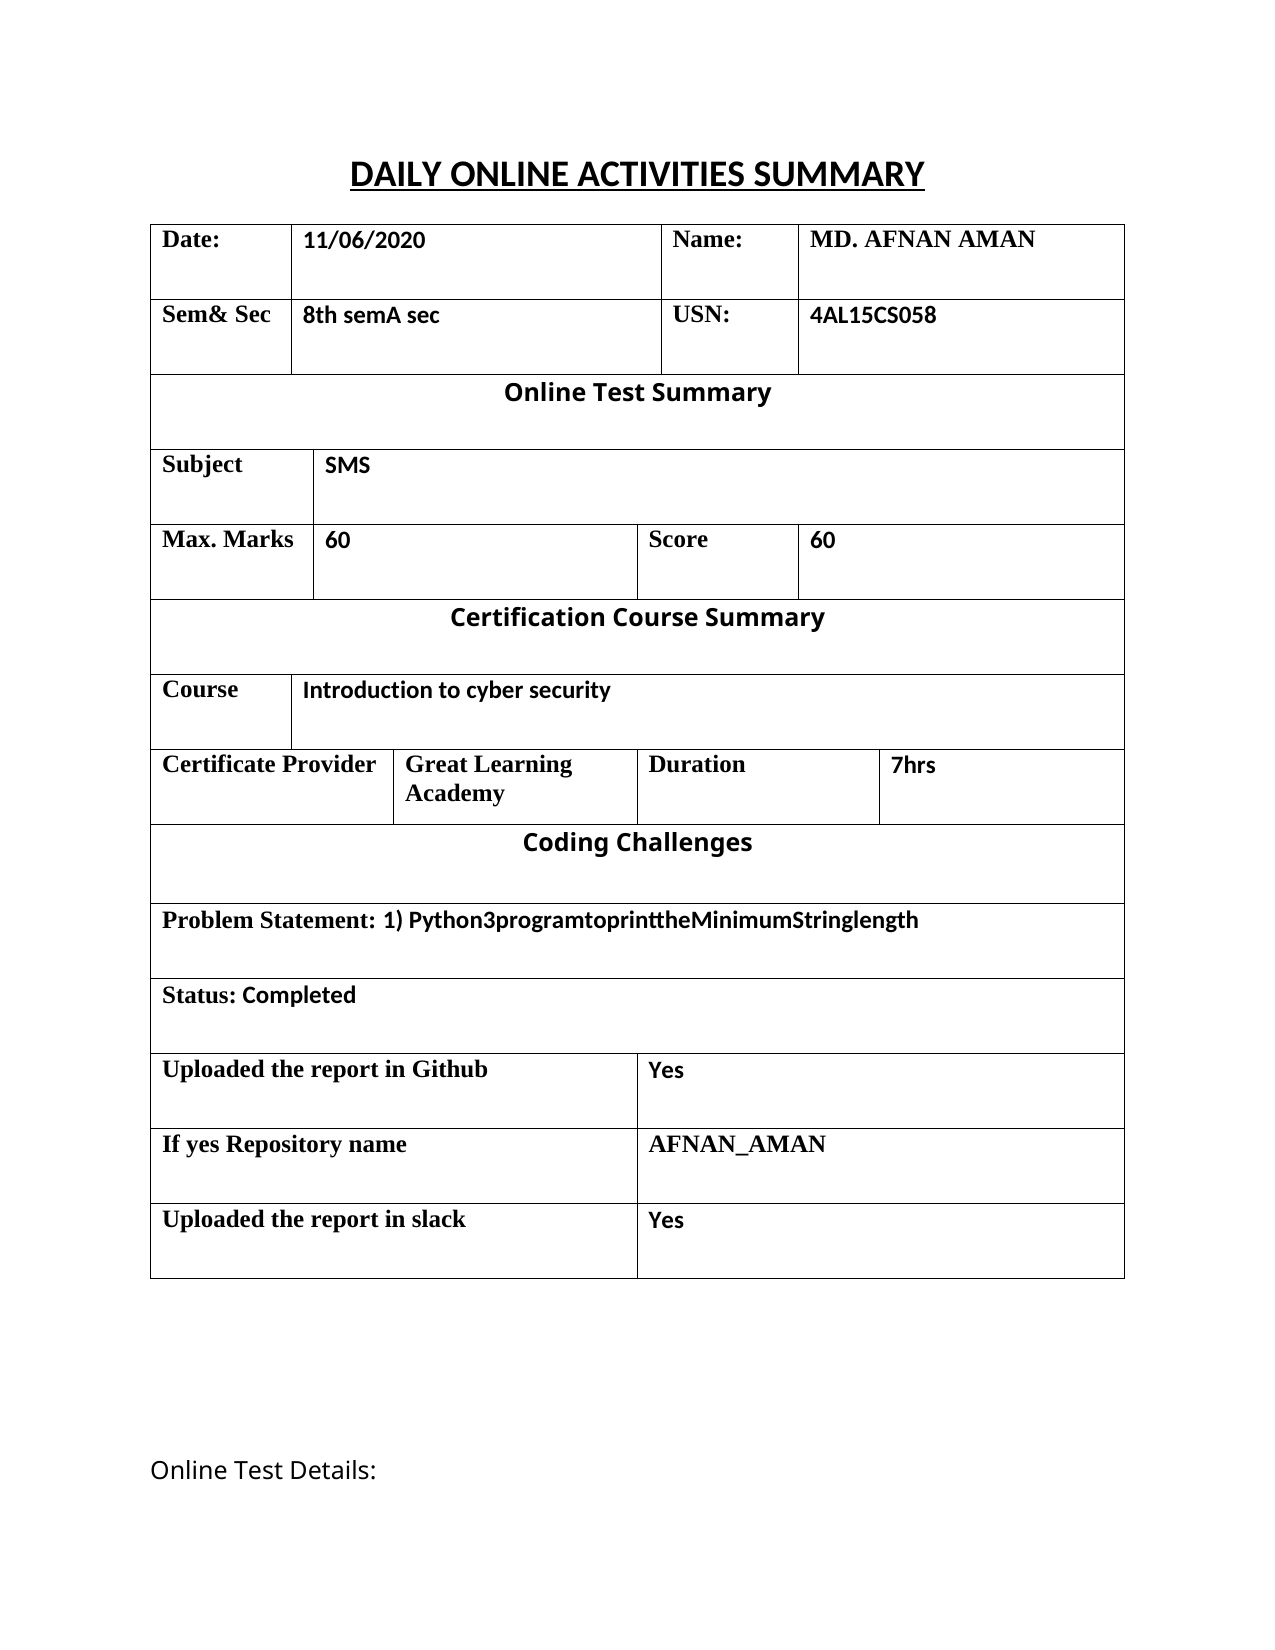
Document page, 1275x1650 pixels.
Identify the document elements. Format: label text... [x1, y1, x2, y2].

table_header 11/06/2020 [292, 225, 661, 298]
table_cell Duration [638, 750, 879, 823]
table_cell 60 [314, 525, 637, 598]
table_cell Coding Challenges [151, 825, 1124, 903]
table_cell USN: [662, 300, 798, 373]
table_cell Online Test Summary [151, 375, 1124, 448]
table_header Date: [151, 225, 291, 298]
table_cell Certificate Provider [151, 750, 393, 823]
table_cell Yes [638, 1054, 1124, 1128]
table_cell AFNAN_AMAN [638, 1129, 1124, 1203]
table_cell SMS [314, 450, 1124, 523]
table_cell Certification Course Summary [151, 600, 1124, 673]
table_cell Subject [151, 450, 313, 523]
table_header MD. AFNAN AMAN [799, 225, 1124, 298]
table_cell Max. Marks [151, 525, 313, 598]
table_cell Status: Completed [151, 979, 1124, 1053]
table_cell Yes [638, 1204, 1124, 1278]
table_cell Score [638, 525, 798, 598]
table_cell Uploaded the report in Github [151, 1054, 637, 1128]
table_cell 4AL15CS058 [799, 300, 1124, 373]
table_cell 8th semA sec [292, 300, 661, 373]
text Online Test Details: [150, 1452, 1125, 1486]
text DAILY ONLINE ACTIVITIES SUMMARY [150, 150, 1125, 196]
table_cell Great Learning Academy [394, 750, 637, 823]
table_cell 7hrs [880, 750, 1124, 823]
table_cell 60 [799, 525, 1124, 598]
table_cell If yes Repository name [151, 1129, 637, 1203]
table_cell Uploaded the report in slack [151, 1204, 637, 1278]
table_cell Course [151, 675, 291, 748]
table_cell Problem Statement: 1) Python3programtoprinttheMinimumStringlength [151, 904, 1124, 978]
table_cell Introduction to cyber security [292, 675, 1124, 748]
table_cell Sem& Sec [151, 300, 291, 373]
table_header Name: [662, 225, 798, 298]
